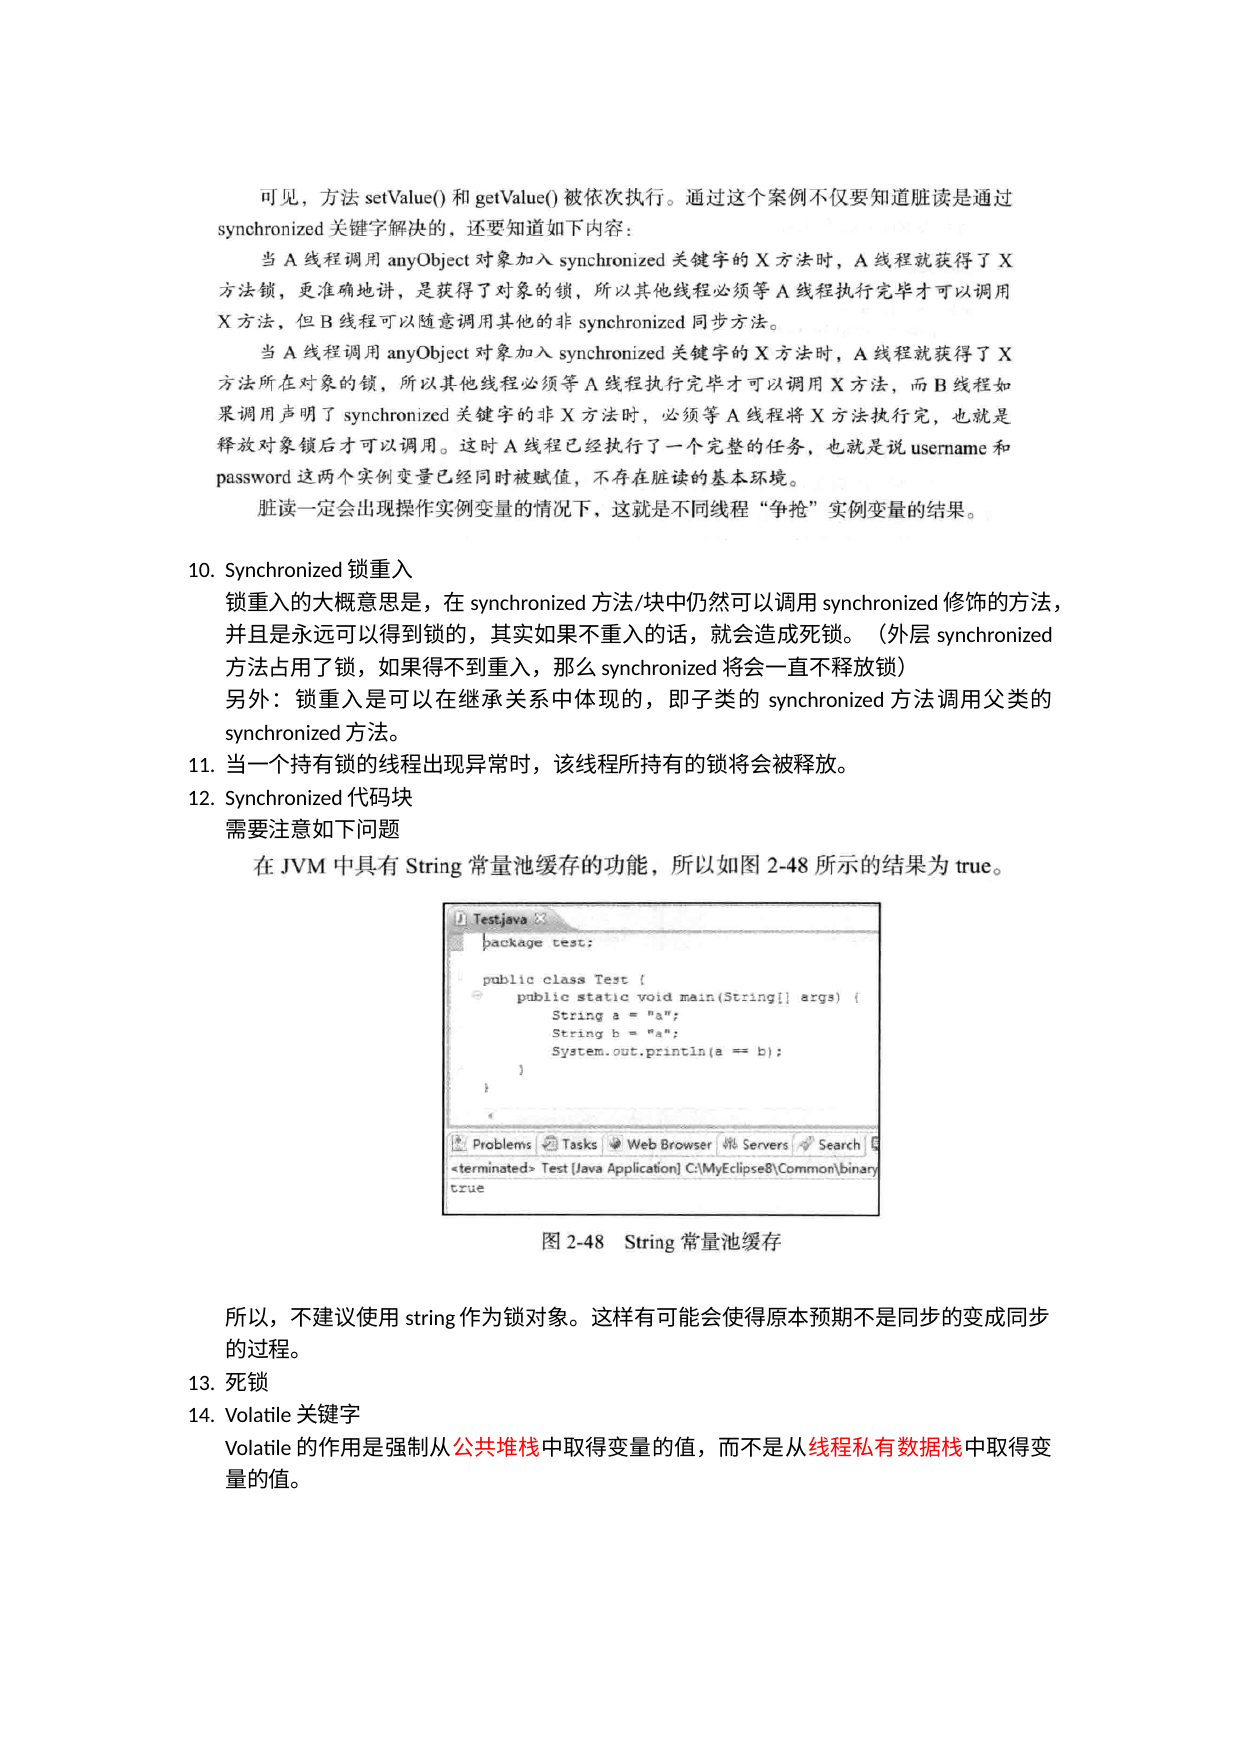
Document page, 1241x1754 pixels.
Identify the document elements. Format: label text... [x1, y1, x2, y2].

list Volatile关键字 [187, 1397, 1053, 1429]
list 需要注意如下问题 [225, 812, 1053, 844]
picture [225, 844, 1091, 1277]
list 死锁 [187, 1364, 1053, 1397]
list Synchronized锁重入 [187, 552, 1053, 584]
list Synchronized代码块 [187, 779, 1053, 812]
text Volatile的作用是强制从公共堆栈中取得变量的值，而不是从线程私有数据栈中取得变量的值。 [225, 1429, 1053, 1494]
list 所以，不建议使用string作为锁对象。这样有可能会使得原本预期不是同步的变成同步的过程。 [225, 1299, 1053, 1364]
picture [187, 162, 1053, 541]
list 当一个持有锁的线程出现异常时，该线程所持有的锁将会被释放。 [187, 747, 1053, 779]
text 另外：锁重入是可以在继承关系中体现的，即子类的synchronized方法调用父类的synchronized方法。 [225, 682, 1053, 747]
text 锁重入的大概意思是，在synchronized方法/块中仍然可以调用synchronized修饰的方法，并且是永远可以得到锁的，其实如果不重入的话，就会造成死锁。（外层synchronized方法占用了锁，如果得不到重入，那么synchronized将会一直不释放锁） [225, 584, 1053, 682]
